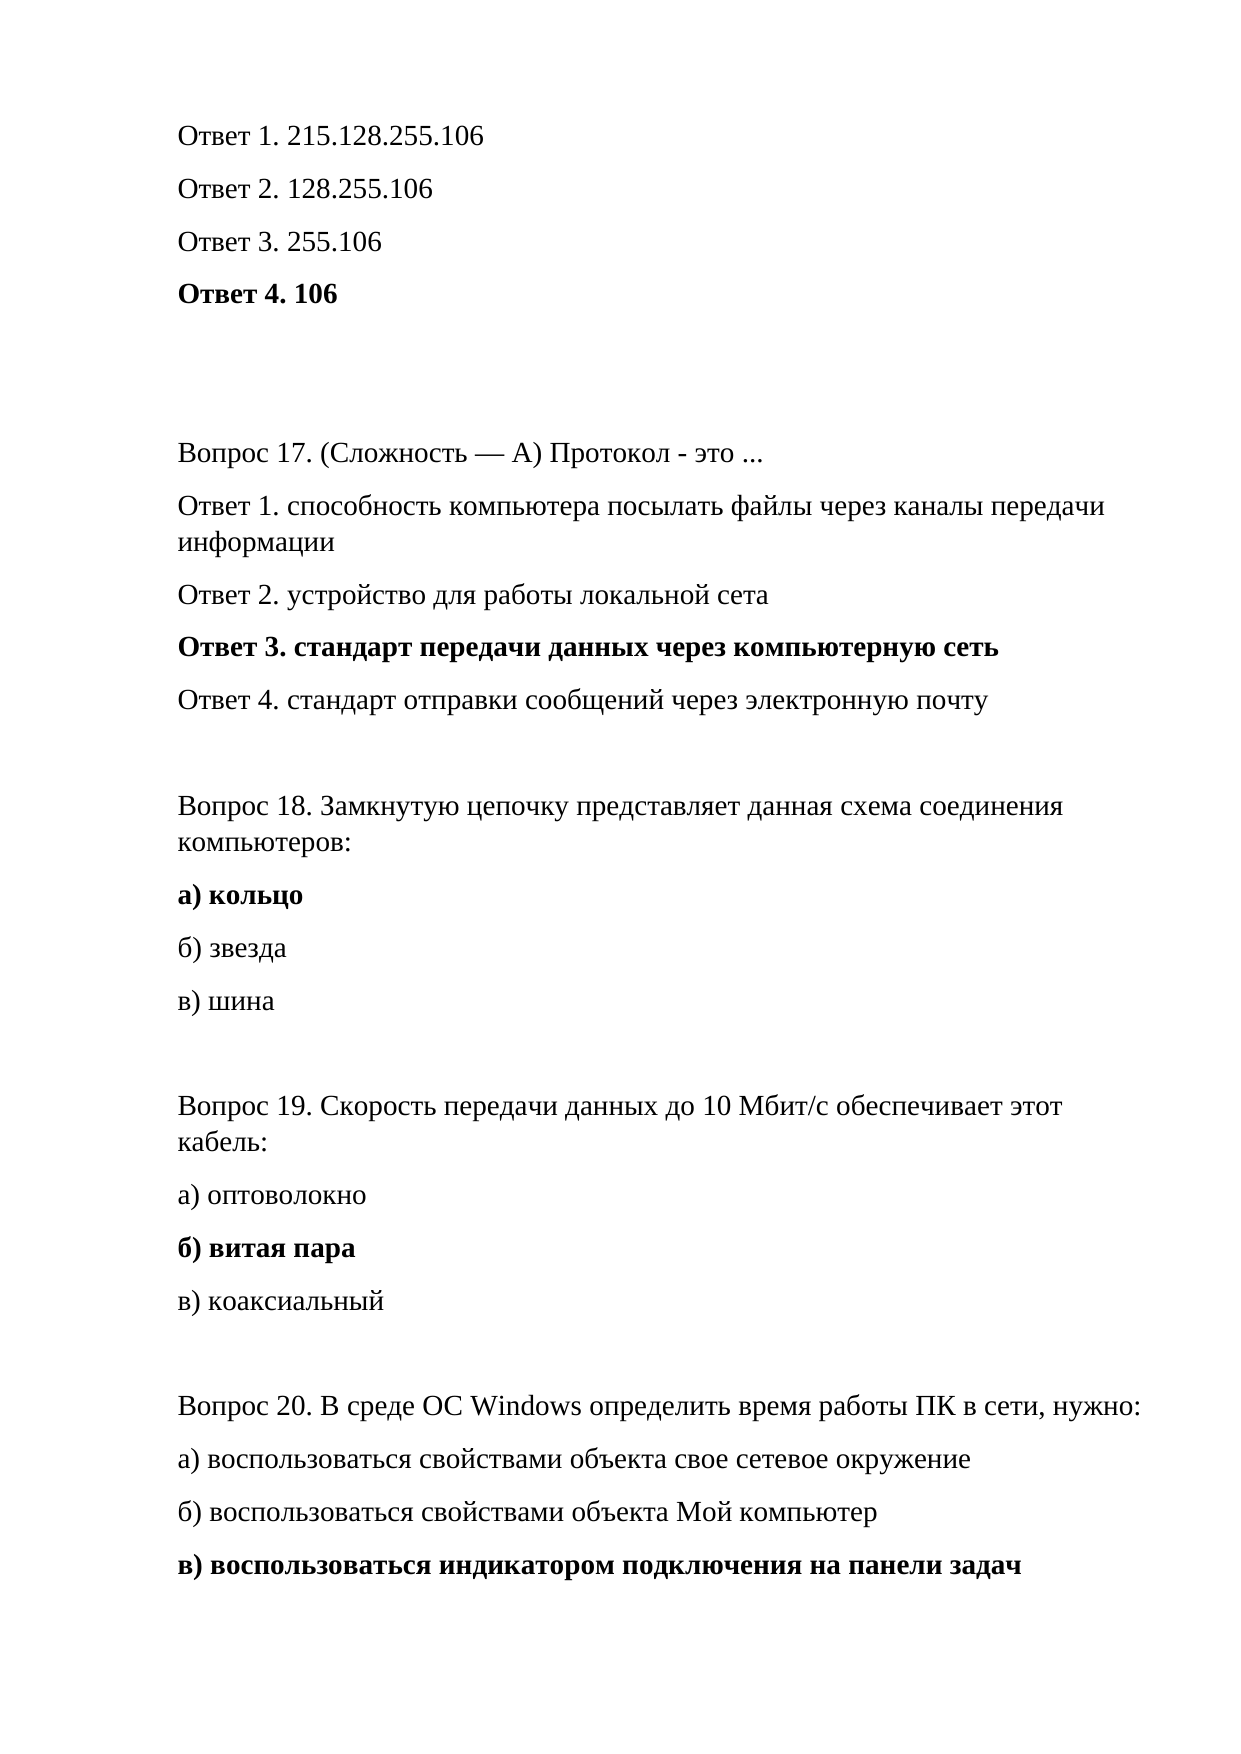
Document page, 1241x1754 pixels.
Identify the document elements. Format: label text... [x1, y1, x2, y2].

text в) воспользоваться индикатором подключения на панели задач [177, 1547, 1152, 1580]
text б) звезда [177, 930, 1152, 963]
text а) кольцо [177, 877, 1152, 911]
text в) шина [177, 983, 1152, 1016]
text а) воспользоваться свойствами объекта своe сетевое окружение [177, 1441, 1152, 1475]
text а) оптоволокно [177, 1177, 1152, 1211]
text Ответ 3. стандарт передачи данных через компьютерную сеть [177, 629, 1152, 663]
text Вопрос 20. В среде ОС Windows определить время работы ПК в сети, нужно: [177, 1388, 1152, 1422]
text Ответ 2. устройство для работы локальной сета [177, 577, 1152, 610]
text Ответ 2. 128.255.106 [177, 171, 1152, 204]
text в) коаксиальный [177, 1283, 1152, 1316]
text б) воспользоваться свойствами объекта Мой компьютер [177, 1494, 1152, 1528]
text Ответ 1. 215.128.255.106 [177, 118, 1152, 152]
text Ответ 4. 106 [177, 277, 1152, 310]
text Вопрос 19. Скорость передачи данных до 10 Мбит/с обеспечивает этот кабель: [177, 1088, 1152, 1158]
text Вопрос 17. (Сложность — А) Протокол - это ... [177, 435, 1152, 468]
text б) витая пара [177, 1230, 1152, 1263]
text Ответ 4. стандарт отправки сообщений через электронную почту [177, 682, 1152, 716]
text Ответ 1. способность компьютера посылать файлы через каналы передачи информации [177, 488, 1152, 557]
text Ответ 3. 255.106 [177, 224, 1152, 257]
text Вопрос 18. Замкнутую цепочку представляет данная схема соединения компьютеров: [177, 788, 1152, 858]
